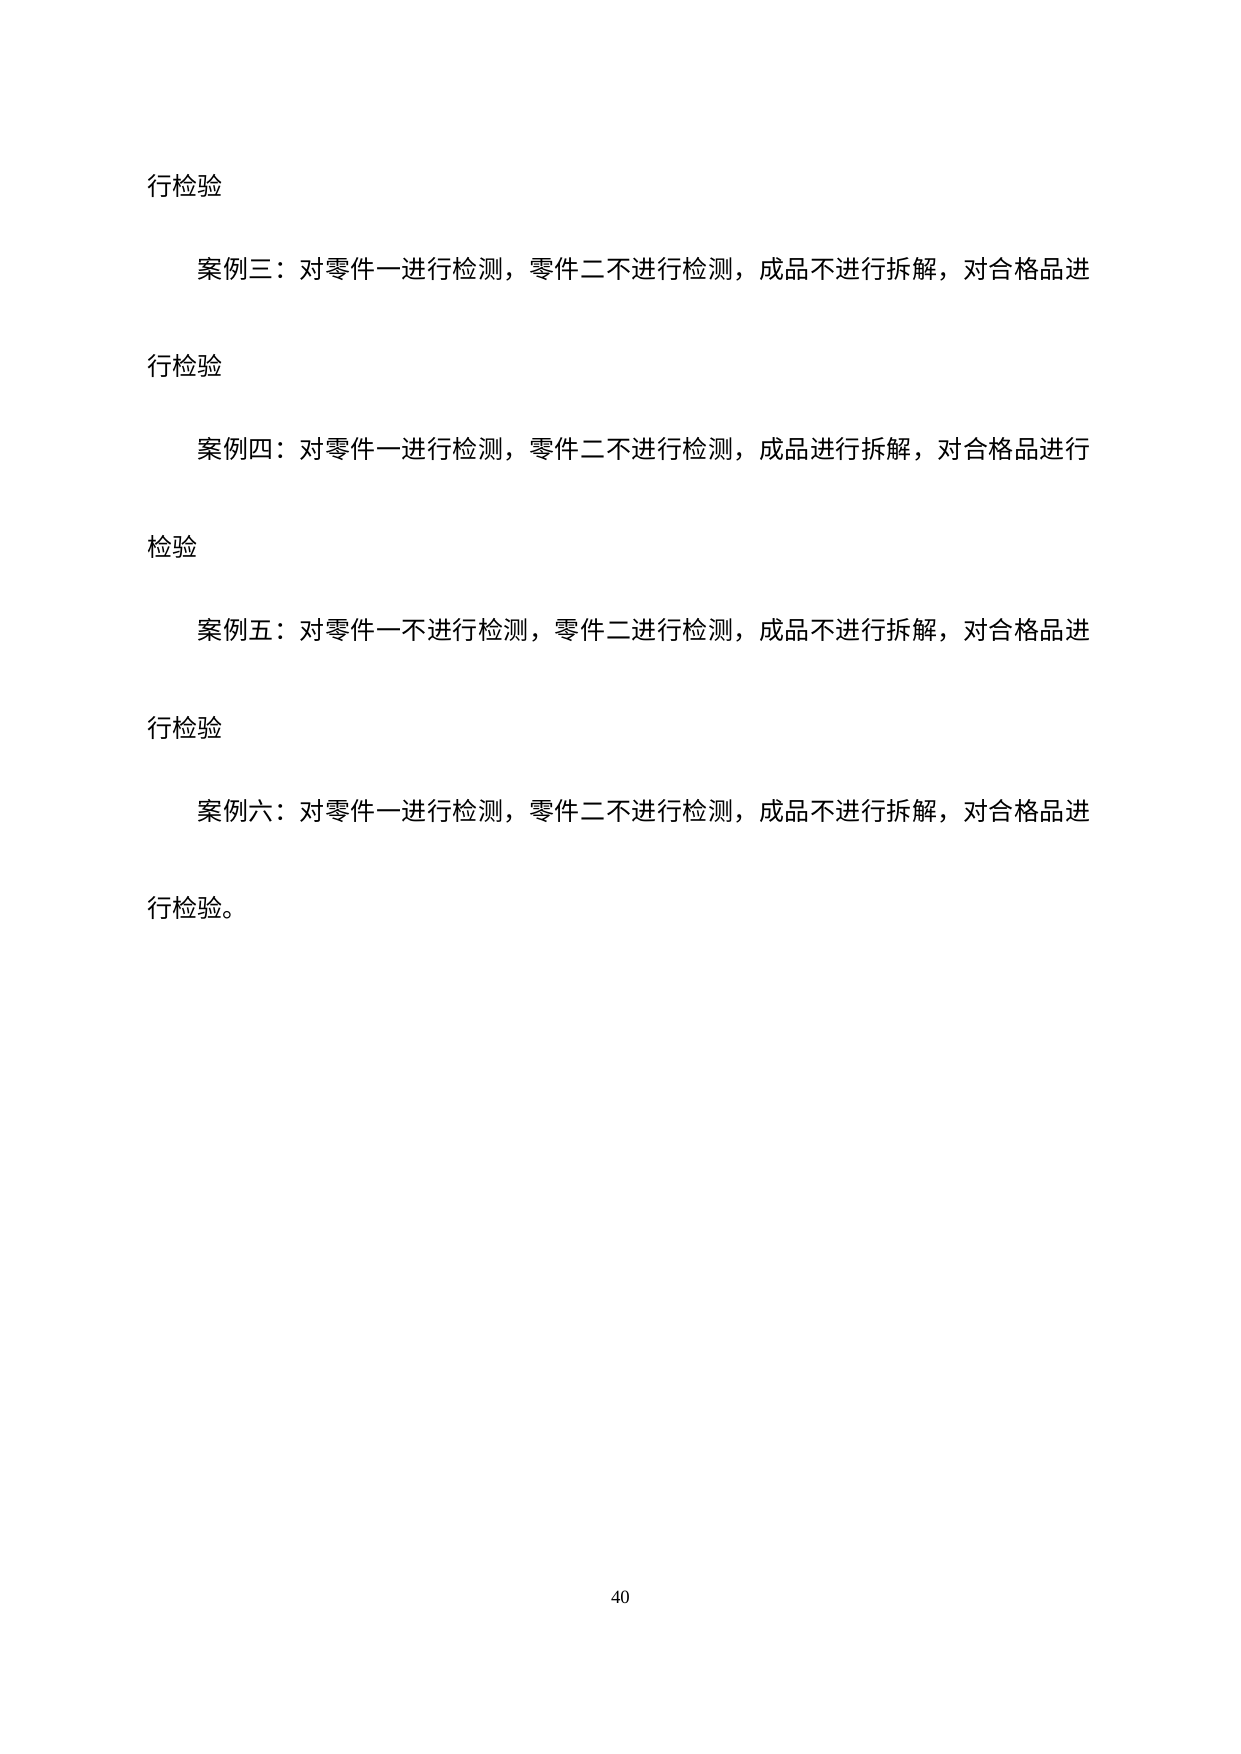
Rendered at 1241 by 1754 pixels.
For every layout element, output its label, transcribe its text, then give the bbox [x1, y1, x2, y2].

text 案例三：对零件一进行检测，零件二不进行检测，成品不进行拆解，对合格品进行检验 [148, 235, 1092, 397]
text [148, 152, 1092, 217]
text 案例六：对零件一进行检测，零件二不进行检测，成品不进行拆解，对合格品进行检验。 [148, 777, 1092, 939]
text 案例四：对零件一进行检测，零件二不进行检测，成品进行拆解，对合格品进行检验 [148, 416, 1092, 578]
text 案例五：对零件一不进行检测，零件二进行检测，成品不进行拆解，对合格品进行检验 [148, 596, 1092, 759]
